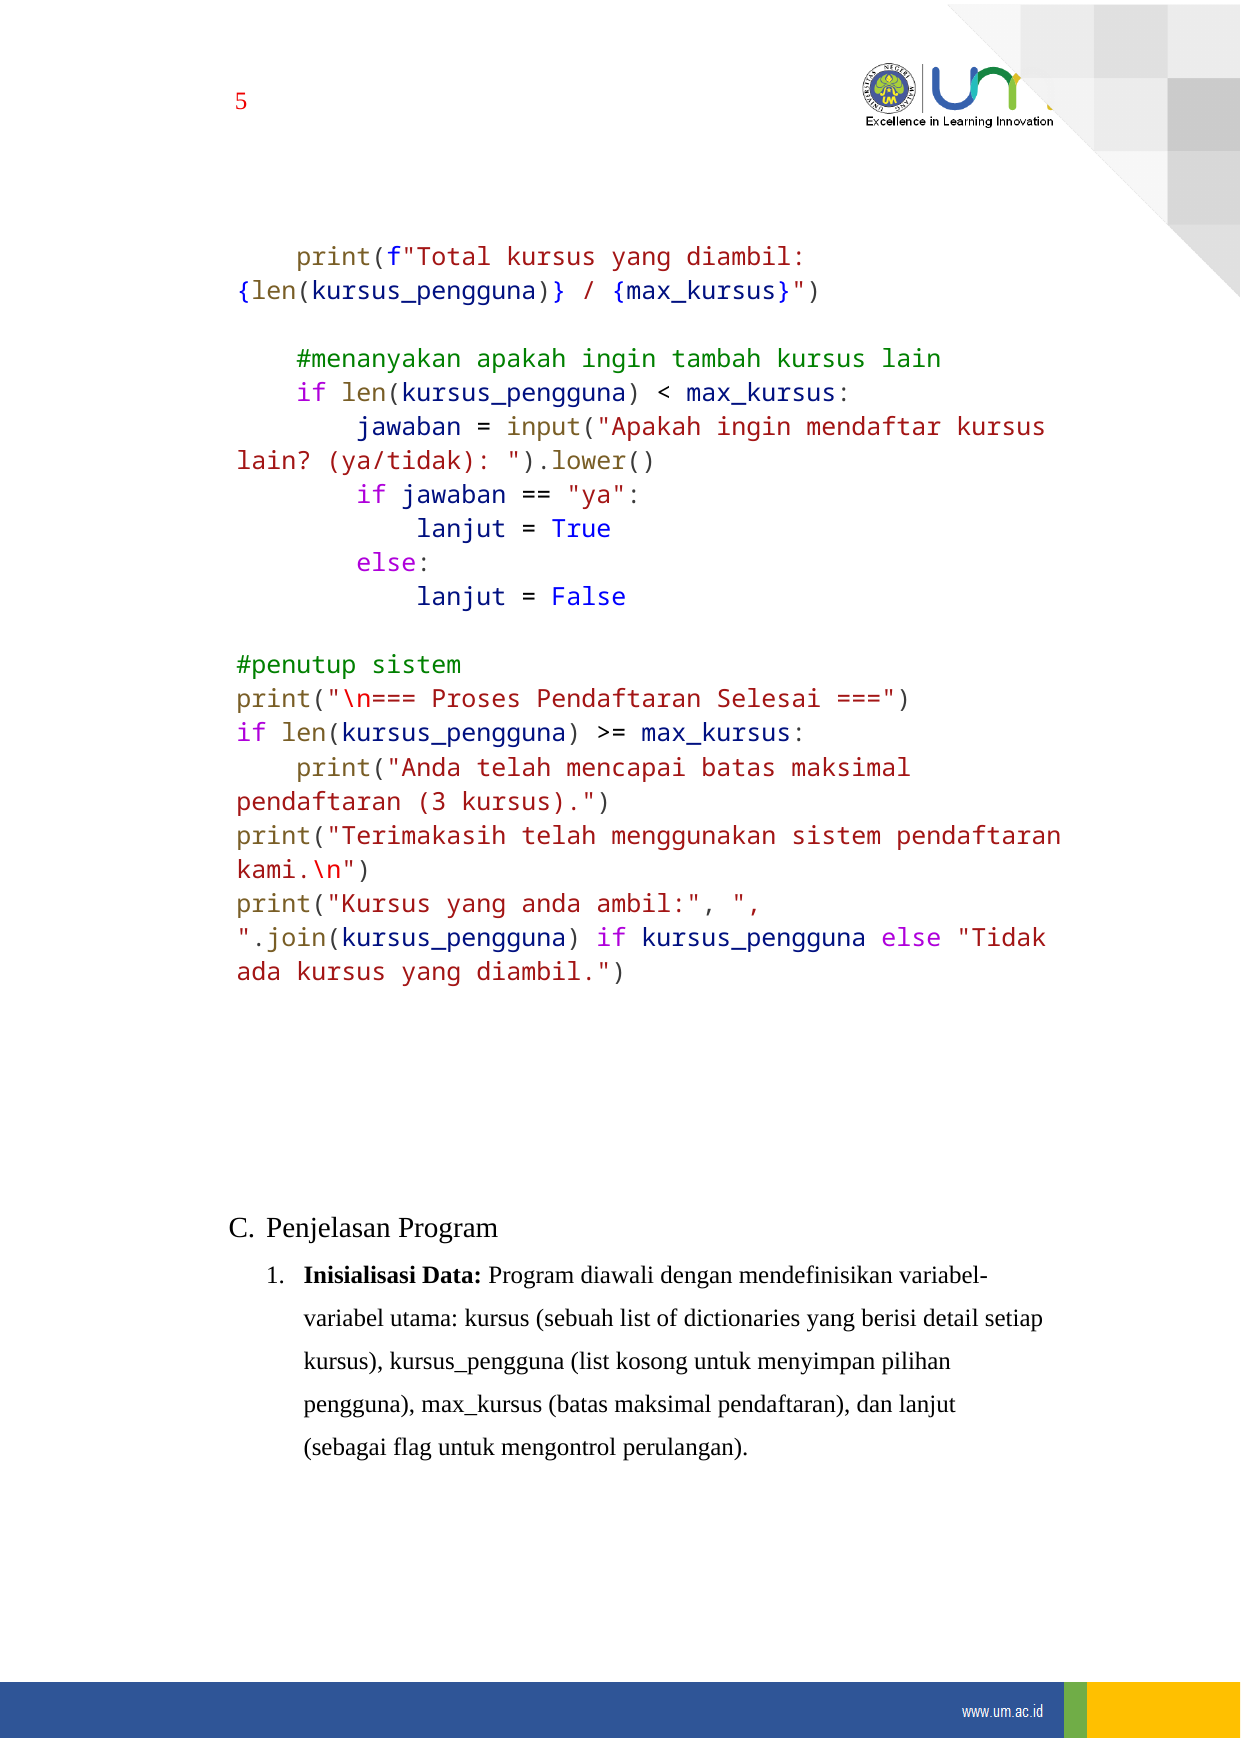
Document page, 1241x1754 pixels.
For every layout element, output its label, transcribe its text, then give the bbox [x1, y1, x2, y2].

text print("Anda telah mencapai batas maksimal pendaftaran (3 kursus).") [236, 749, 1063, 817]
text if len(kursus_pengguna) < max_kursus: [236, 374, 1063, 408]
text else: [236, 545, 1063, 579]
text if len(kursus_pengguna) >= max_kursus: [236, 715, 1063, 749]
text print("Terimakasih telah menggunakan sistem pendaftaran kami.\n") [236, 817, 1063, 885]
text print("Kursus yang anda ambil:", ", ".join(kursus_pengguna) if kursus_pengguna else "Tidak ada kursus yang diambil.") [236, 885, 1063, 988]
text print("\n=== Proses Pendaftaran Selesai ===") [236, 681, 1063, 715]
picture [0, 1670, 1241, 1738]
text lanjut = True [236, 511, 1063, 545]
text print(f"Total kursus yang diambil: {len(kursus_pengguna)} / {max_kursus}") [236, 238, 1063, 306]
list Penjelasan Program [228, 1210, 1044, 1243]
text #penutup sistem [236, 647, 1063, 681]
picture [862, 4, 1240, 298]
text lanjut = False [236, 579, 1063, 613]
text jawaban = input("Apakah ingin mendaftar kursus lain? (ya/tidak): ").lower() [236, 408, 1063, 477]
list Inisialisasi Data: Program diawali dengan mendefinisikan variabel-variabel utama: kursus (sebuah list of dictionaries yang berisi detail setiap kursus), kursus_pengguna (list kosong untuk menyimpan pilihan pengguna), max_kursus (batas maksimal pendaftaran), dan lanjut (sebagai flag untuk mengontrol perulangan). [266, 1260, 1044, 1461]
text #menanyakan apakah ingin tambah kursus lain [236, 340, 1063, 374]
text if jawaban == "ya": [236, 477, 1063, 511]
